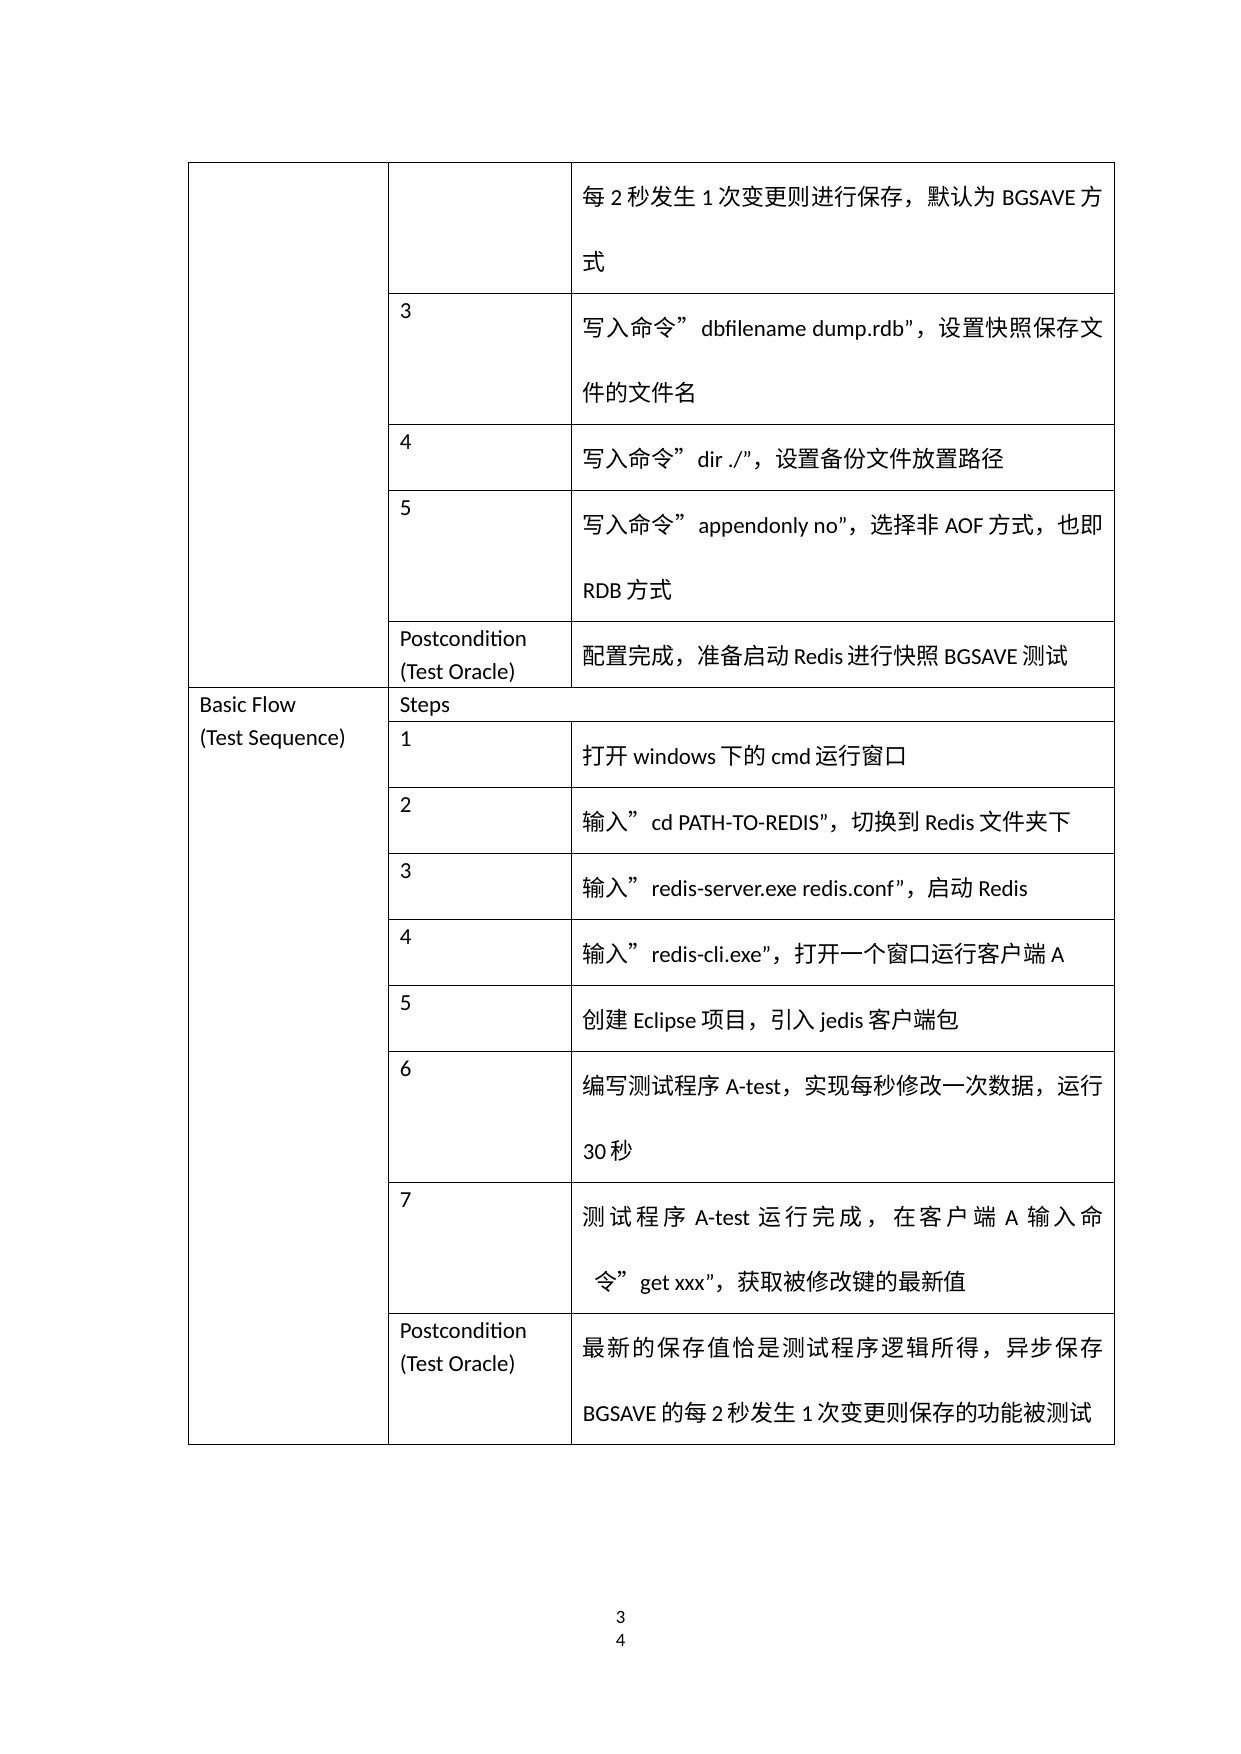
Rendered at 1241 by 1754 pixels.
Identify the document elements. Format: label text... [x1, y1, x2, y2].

table_cell 最新的保存值恰是测试程序逻辑所得，异步保存BGSAVE的每2秒发生1次变更则保存的功能被测试 [572, 1314, 1114, 1444]
table_cell Postcondition (Test Oracle) [389, 1314, 571, 1444]
table_cell 写入命令”appendonly no”，选择非AOF方式，也即RDB方式 [572, 491, 1114, 621]
table_cell 3 [389, 294, 571, 424]
table_cell 6 [389, 1052, 571, 1182]
table_cell 4 [389, 920, 571, 985]
table_cell 1 [389, 722, 571, 787]
table_cell 配置完成，准备启动Redis进行快照BGSAVE测试 [572, 622, 1114, 687]
table_cell 5 [389, 986, 571, 1051]
table_cell 写入命令”dbfilename dump.rdb”，设置快照保存文件的文件名 [572, 294, 1114, 424]
table_cell 2 [389, 788, 571, 853]
table_cell 输入”redis-server.exe redis.conf”，启动Redis [572, 854, 1114, 919]
table_cell 写入命令”dir ./”，设置备份文件放置路径 [572, 425, 1114, 490]
table_cell 编写测试程序A-test，实现每秒修改一次数据，运行30秒 [572, 1052, 1114, 1182]
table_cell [572, 163, 1114, 293]
table_cell 4 [389, 425, 571, 490]
table_cell 打开windows下的cmd运行窗口 [572, 722, 1114, 787]
table_cell Basic Flow (Test Sequence) [189, 688, 388, 1444]
table_cell 输入”cd PATH-TO-REDIS”，切换到Redis文件夹下 [572, 788, 1114, 853]
table_cell 创建Eclipse项目，引入jedis客户端包 [572, 986, 1114, 1051]
table_cell 5 [389, 491, 571, 621]
table_cell 2 [389, 163, 571, 293]
table_cell 测试程序A-test运行完成，在客户端A输入命令”get xxx”，获取被修改键的最新值 [572, 1183, 1114, 1313]
table_cell 7 [389, 1183, 571, 1313]
table_cell Steps [389, 688, 1114, 721]
table_cell 3 [389, 854, 571, 919]
table_cell Postcondition (Test Oracle) [389, 622, 571, 687]
table_cell 输入”redis-cli.exe”，打开一个窗口运行客户端A [572, 920, 1114, 985]
